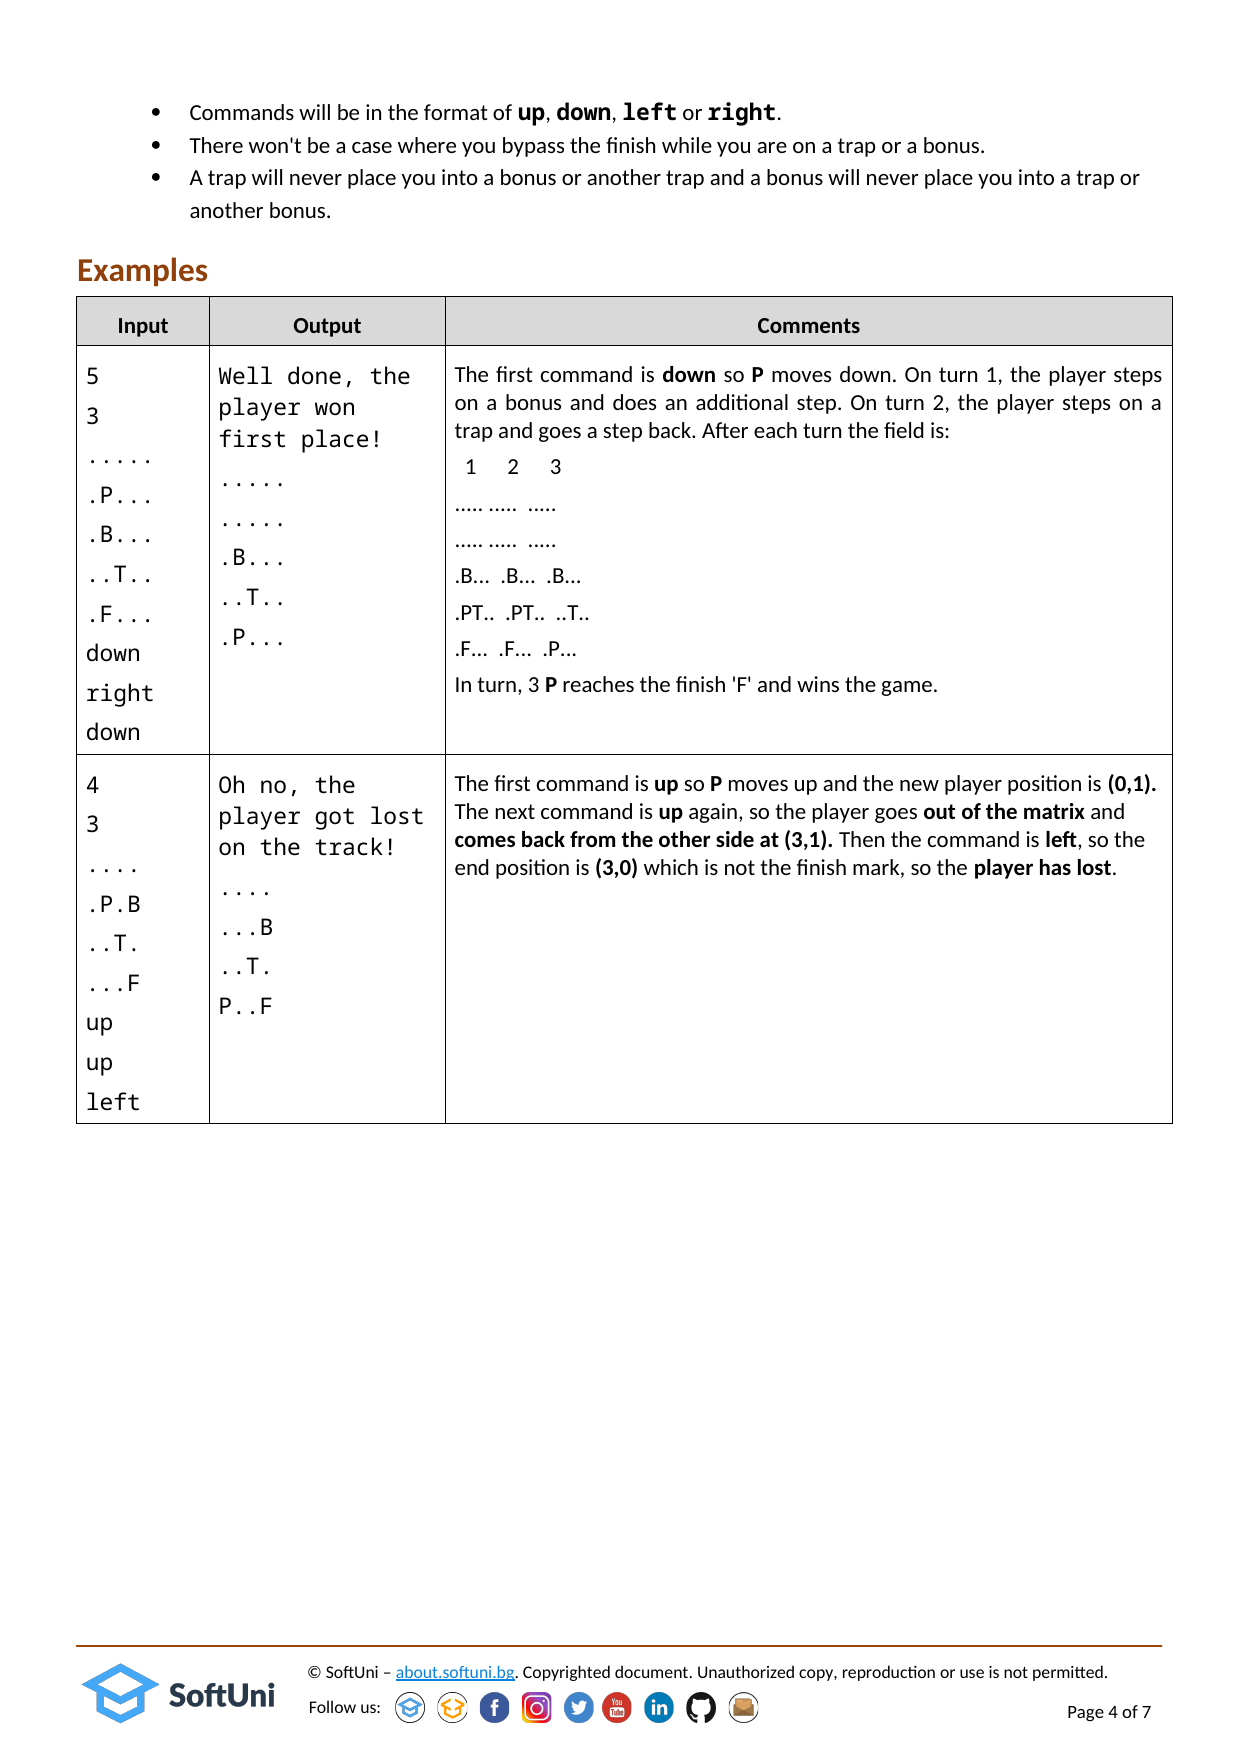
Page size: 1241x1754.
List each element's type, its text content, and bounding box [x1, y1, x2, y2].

picture [665, 1714, 674, 1723]
picture [395, 1692, 425, 1723]
picture [479, 1692, 510, 1723]
picture [644, 1714, 653, 1723]
picture [75, 1658, 281, 1729]
list Commands will be in the format of up, down, left or right. [152, 95, 1163, 127]
subtitle Examples [77, 249, 1163, 289]
list A trap will never place you into a bonus or another trap and a bonus will never place you into a trap or another bonus. [152, 163, 1163, 224]
picture [437, 1692, 468, 1723]
picture [728, 1692, 759, 1723]
table_cell 5 3 ..... .P... .B... ..T.. .F... down right down [77, 346, 209, 753]
picture [644, 1692, 653, 1701]
table_header Output [210, 297, 445, 345]
table_header Input [77, 297, 209, 345]
picture [658, 1705, 667, 1714]
picture [665, 1692, 674, 1701]
table_header Comments [446, 297, 1172, 345]
table_cell Oh no, the player got lost on the track! .... ...B ..T. P..F [210, 755, 445, 1123]
picture [522, 1692, 552, 1723]
list There won't be a case where you bypass the finish while you are on a trap or a bonus. [152, 131, 1163, 159]
table_cell The first command is down so P moves down. On turn 1, the player steps on a bonus and does an additional step. On turn 2, the player steps on a trap and goes a step back. After each turn the field is: 1 2 3 ..... ..... ..... ..... ..... ..... .B... .B... .B... .PT.. .PT.. ..T.. .F... .F... .P... In turn, 3 P reaches the finish 'F' and wins the game. [446, 346, 1172, 753]
picture [602, 1692, 632, 1723]
picture [564, 1692, 594, 1723]
table_cell Well done, the player won first place! ..... ..... .B... ..T.. .P... [210, 346, 445, 753]
table_cell The first command is up so P moves up and the new player position is (0,1). The next command is up again, so the player goes out of the matrix and comes back from the other side at (3,1). Then the command is left, so the end position is (3,0) which is not the finish mark, so the player has lost. [446, 755, 1172, 1123]
table_cell 4 3 .... .P.B ..T. ...F up up left [77, 755, 209, 1123]
picture [686, 1692, 716, 1723]
